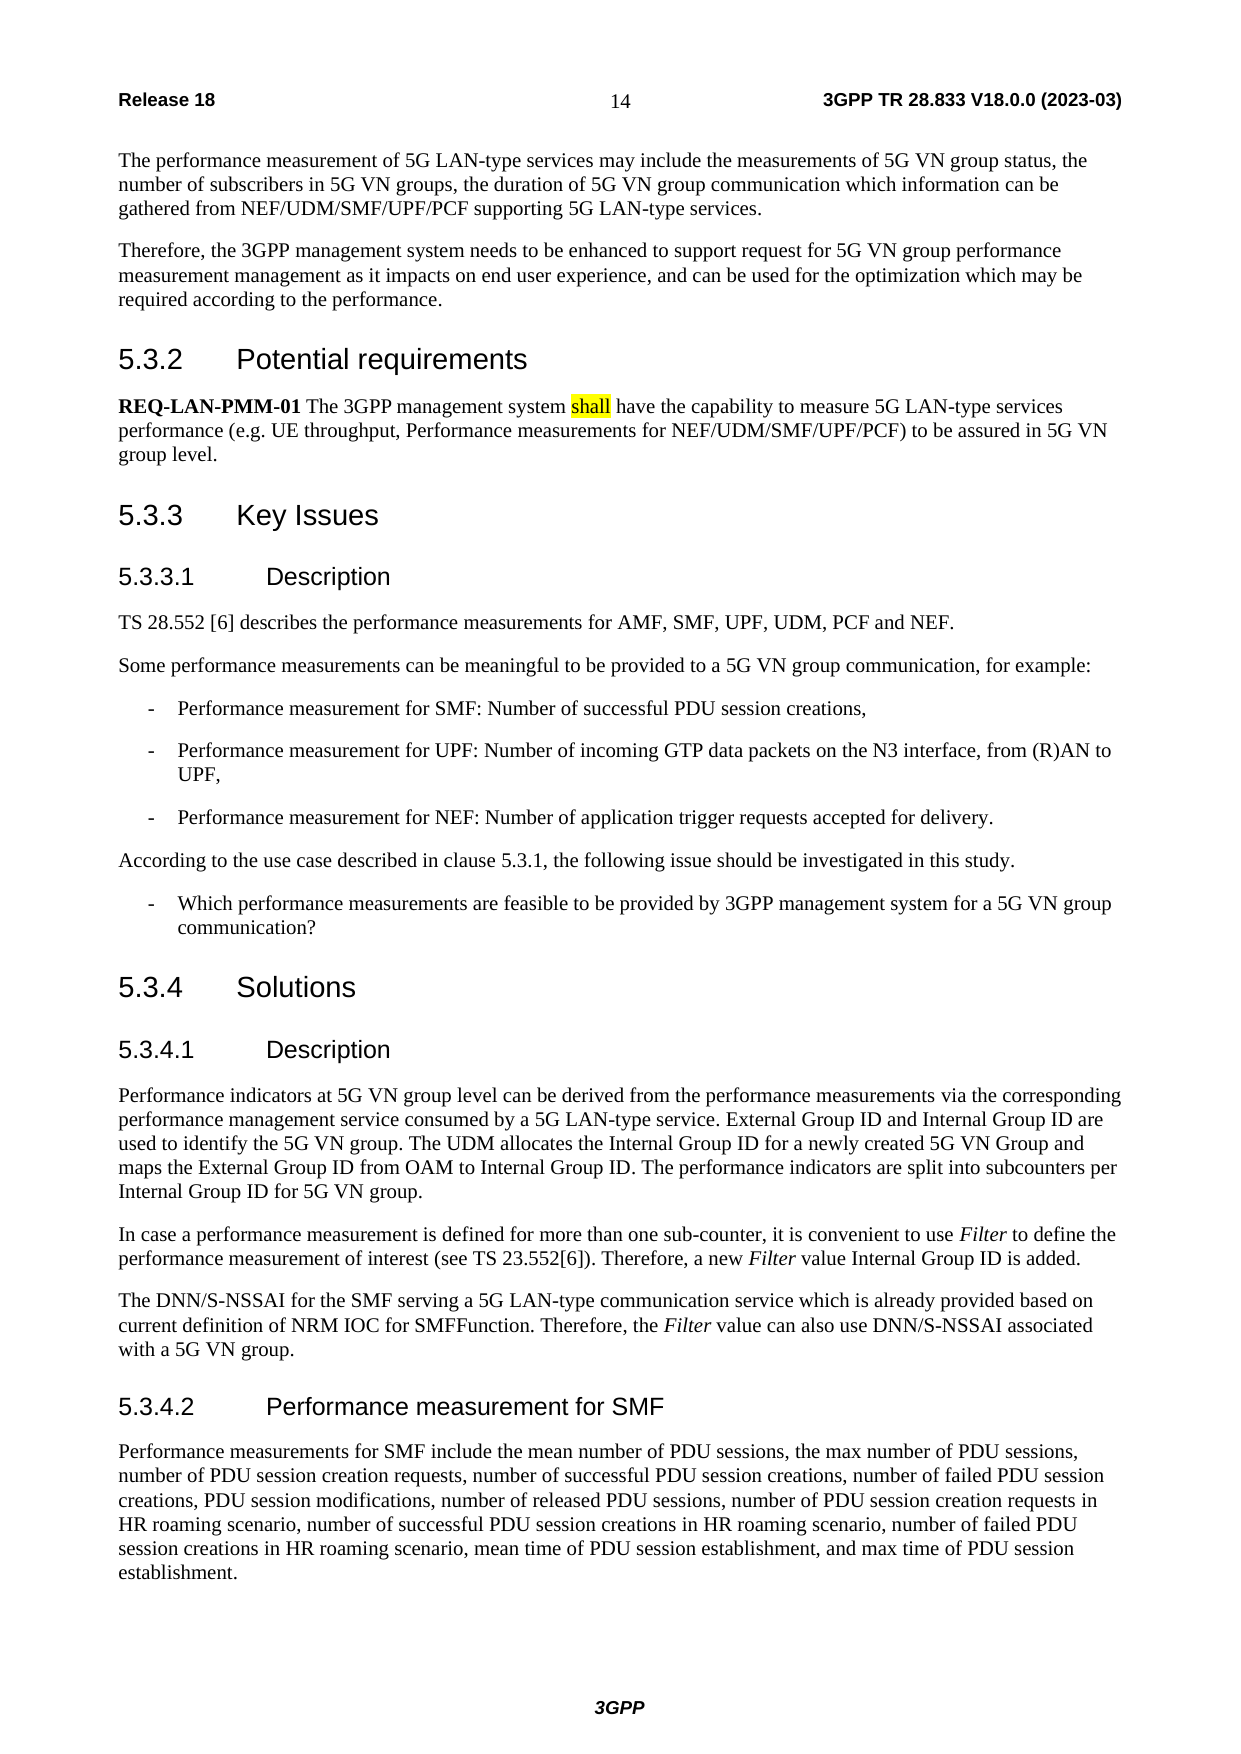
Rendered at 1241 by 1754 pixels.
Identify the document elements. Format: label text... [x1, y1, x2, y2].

subtitle 5.3.3 Key Issues [118, 498, 1122, 531]
text - Which performance measurements are feasible to be provided by 3GPP management system for a 5G VN group communication? [148, 891, 1122, 939]
text - Performance measurement for UPF: Number of incoming GTP data packets on the N3 interface, from (R)AN to UPF, [148, 738, 1122, 786]
text Performance indicators at 5G VN group level can be derived from the performance measurements via the corresponding performance management service consumed by a 5G LAN-type service. External Group ID and Internal Group ID are used to identify the 5G VN group. The UDM allocates the Internal Group ID for a newly created 5G VN Group and maps the External Group ID from OAM to Internal Group ID. The performance indicators are split into subcounters per Internal Group ID for 5G VN group. [118, 1082, 1122, 1203]
text - Performance measurement for SMF: Number of successful PDU session creations, [148, 696, 1122, 719]
text - Performance measurement for NEF: Number of application trigger requests accepted for delivery. [148, 805, 1122, 829]
text Some performance measurements can be meaningful to be provided to a 5G VN group communication, for example: [118, 653, 1122, 677]
text REQ-LAN-PMM-01 The 3GPP management system shall have the capability to measure 5G LAN-type services performance (e.g. UE throughput, Performance measurements for NEF/UDM/SMF/UPF/PCF) to be assured in 5G VN group level. [118, 394, 1122, 466]
subtitle 5.3.4.2 Performance measurement for SMF [118, 1392, 1122, 1421]
text TS 28.552 [6] describes the performance measurements for AMF, SMF, UPF, UDM, PCF and NEF. [118, 610, 1122, 634]
subtitle 5.3.2 Potential requirements [118, 342, 1122, 375]
text Performance measurements for SMF include the mean number of PDU sessions, the max number of PDU sessions, number of PDU session creation requests, number of successful PDU session creations, number of failed PDU session creations, PDU session modifications, number of released PDU sessions, number of PDU session creation requests in HR roaming scenario, number of successful PDU session creations in HR roaming scenario, number of failed PDU session creations in HR roaming scenario, mean time of PDU session establishment, and max time of PDU session establishment. [118, 1439, 1122, 1584]
subtitle 5.3.3.1 Description [118, 562, 1122, 591]
subtitle 5.3.4 Solutions [118, 970, 1122, 1004]
text The performance measurement of 5G LAN-type services may include the measurements of 5G VN group status, the number of subscribers in 5G VN groups, the duration of 5G VN group communication which information can be gathered from NEF/UDM/SMF/UPF/PCF supporting 5G LAN-type services. [118, 147, 1122, 220]
text According to the use case described in clause 5.3.1, the following issue should be investigated in this study. [118, 848, 1122, 872]
text The DNN/S-NSSAI for the SMF serving a 5G LAN-type communication service which is already provided based on current definition of NRM IOC for SMFFunction. Therefore, the Filter value can also use DNN/S-NSSAI associated with a 5G VN group. [118, 1288, 1122, 1361]
text In case a performance measurement is defined for more than one sub-counter, it is convenient to use Filter to define the performance measurement of interest (see TS 23.552[6]). Therefore, a new Filter value Internal Group ID is added. [118, 1222, 1122, 1270]
subtitle 5.3.4.1 Description [118, 1035, 1122, 1064]
text Therefore, the 3GPP management system needs to be enhanced to support request for 5G VN group performance measurement management as it impacts on end user experience, and can be used for the optimization which may be required according to the performance. [118, 238, 1122, 311]
